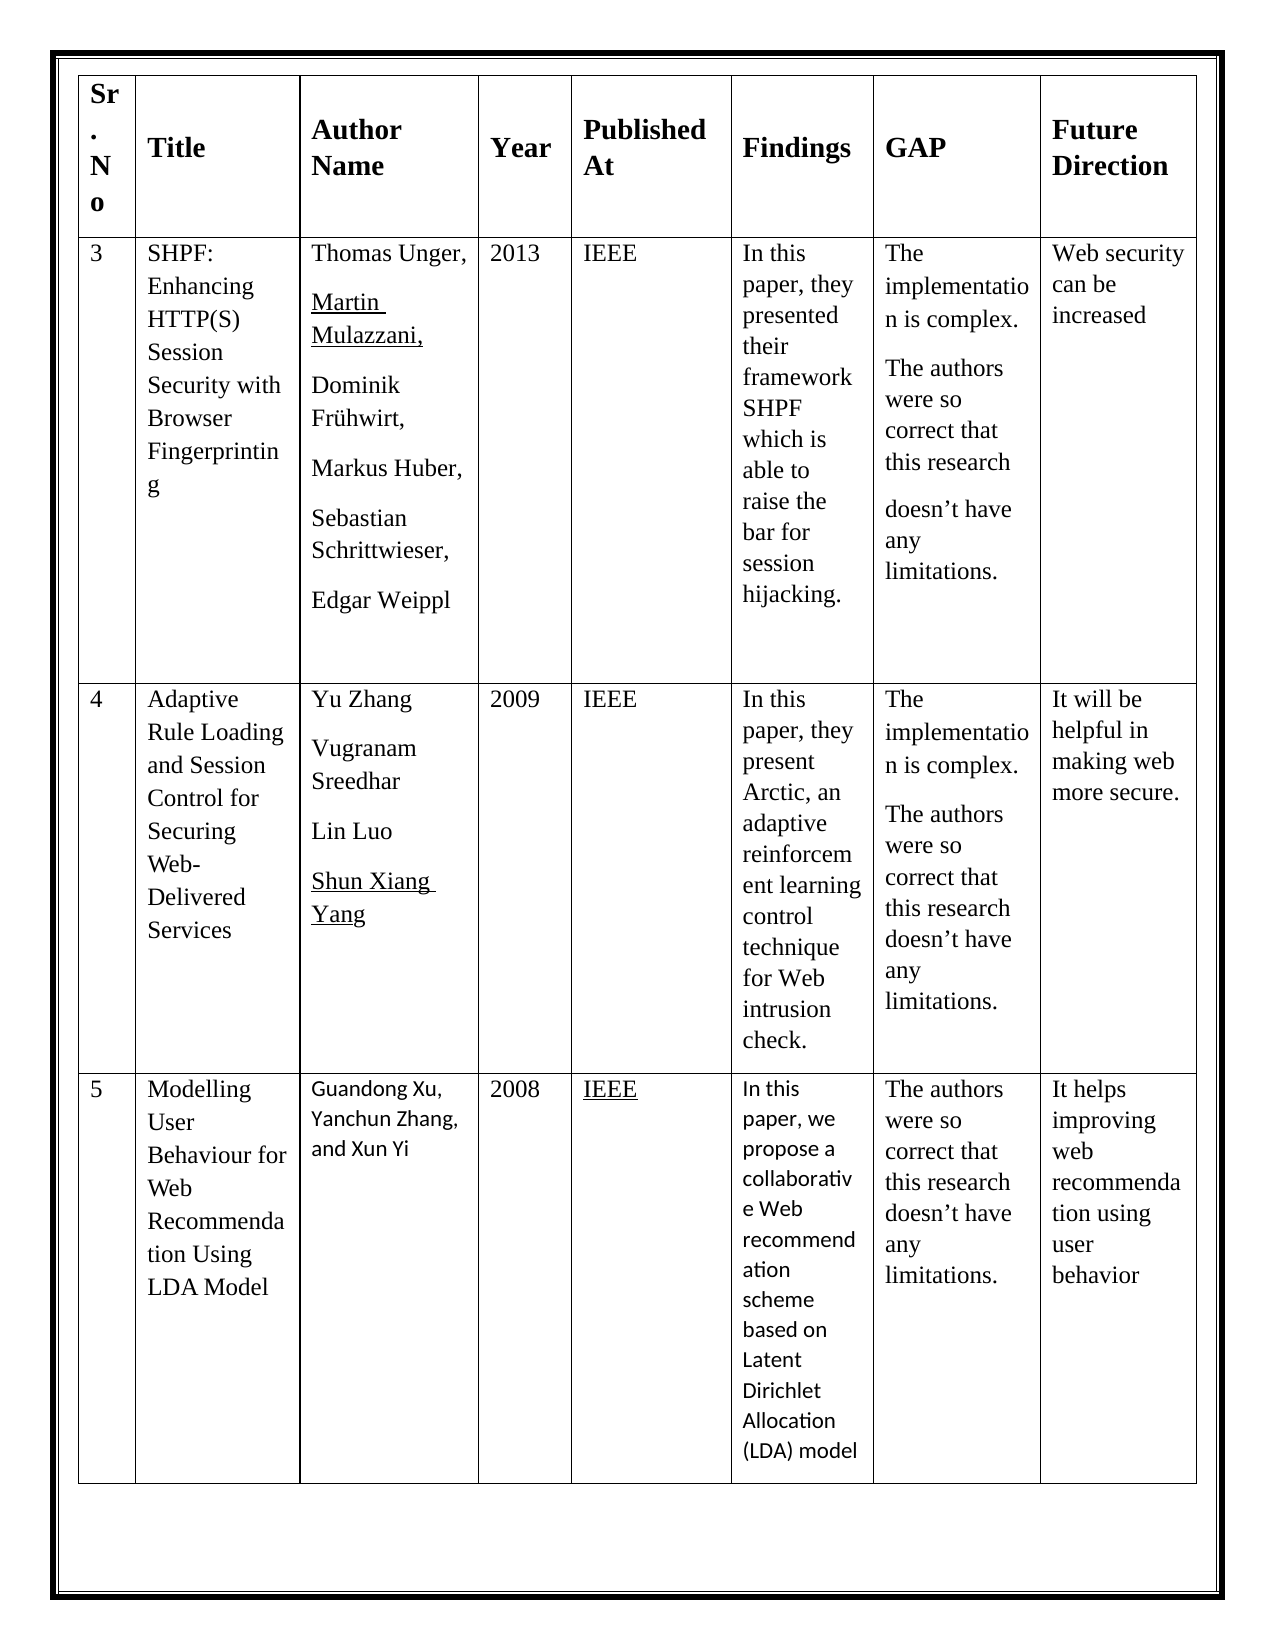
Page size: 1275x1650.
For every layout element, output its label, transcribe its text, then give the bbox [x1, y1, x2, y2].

table_header GAP [874, 76, 1040, 237]
table_cell It will be helpful in making web more secure. [1041, 684, 1196, 1073]
table_cell Web security can be increased [1041, 238, 1196, 683]
table_header Future Direction [1041, 76, 1196, 237]
table_cell Guandong Xu, Yanchun Zhang, and Xun Yi [301, 1074, 478, 1483]
table_cell 2009 [479, 684, 571, 1073]
table_cell 5 [79, 1074, 135, 1483]
table_cell In this paper, they present Arctic, an adaptive reinforcement learning control technique for Web intrusion check. [732, 684, 873, 1073]
table_header Year [479, 76, 571, 237]
table_header Title [136, 76, 299, 237]
table_header Sr. No [79, 76, 135, 237]
table_cell SHPF: Enhancing HTTP(S) Session Security with Browser Fingerprinting [136, 238, 299, 683]
table_cell 4 [79, 684, 135, 1073]
table_header Findings [732, 76, 873, 237]
table_cell Modelling User Behaviour for Web Recommendation Using LDA Model [136, 1074, 299, 1483]
table_cell IEEE [572, 1074, 731, 1483]
table_cell The implementation is complex. The authors were so correct that this research doesn’t have any limitations. [874, 238, 1040, 683]
table_cell The authors were so correct that this research doesn’t have any limitations. [874, 1074, 1040, 1483]
table_cell It helps improving web recommendation using user behavior [1041, 1074, 1196, 1483]
table_cell In this paper, they presented their framework SHPF which is able to raise the bar for session hijacking. [732, 238, 873, 683]
table_cell Adaptive Rule Loading and Session Control for Securing Web-Delivered Services [136, 684, 299, 1073]
table_cell IEEE [572, 684, 731, 1073]
table_cell 3 [79, 238, 135, 683]
table_cell Yu Zhang Vugranam Sreedhar Lin Luo Shun Xiang Yang [301, 684, 478, 1073]
table_cell Thomas Unger, Martin Mulazzani, Dominik Frühwirt, Markus Huber, Sebastian Schrittwieser, Edgar Weippl [301, 238, 478, 683]
table_header Author Name [301, 76, 478, 237]
table_cell 2008 [479, 1074, 571, 1483]
table_header Published At [572, 76, 731, 237]
table_cell IEEE [572, 238, 731, 683]
table_cell In this paper, we propose a collaborative Web recommendation scheme based on Latent Dirichlet Allocation (LDA) model [732, 1074, 873, 1483]
table_cell 2013 [479, 238, 571, 683]
table_cell The implementation is complex. The authors were so correct that this research doesn’t have any limitations. [874, 684, 1040, 1073]
